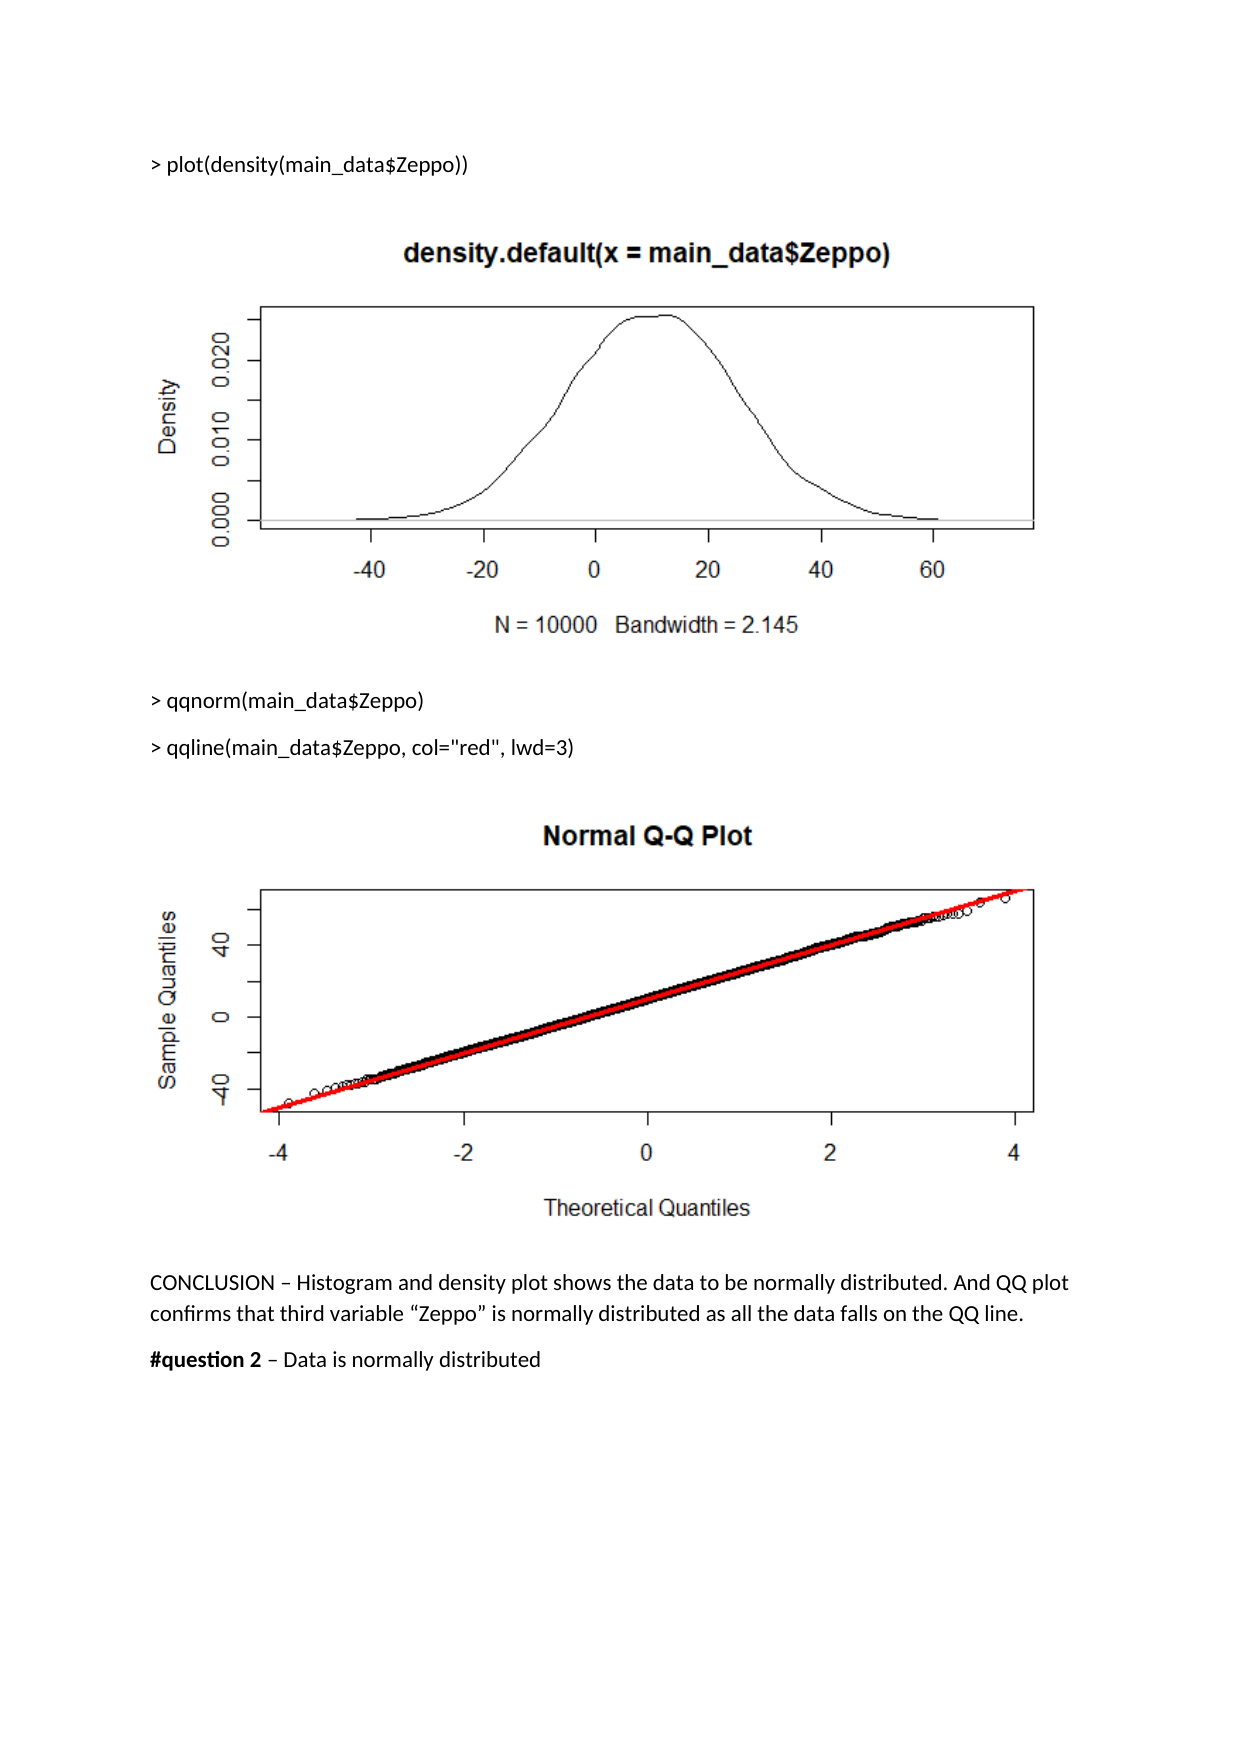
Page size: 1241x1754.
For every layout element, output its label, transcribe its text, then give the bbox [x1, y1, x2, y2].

picture [150, 196, 1091, 667]
text > qqnorm(main_data$Zeppo) [150, 686, 1090, 714]
picture [150, 779, 1091, 1250]
text #question 2 – Data is normally distributed [150, 1346, 1090, 1374]
text > plot(density(main_data$Zeppo)) [150, 150, 1090, 178]
text CONCLUSION – Histogram and density plot shows the data to be normally distributed. And QQ plot confirms that third variable “Zeppo” is normally distributed as all the data falls on the QQ line. [150, 1268, 1090, 1327]
text > qqline(main_data$Zeppo, col="red", lwd=3) [150, 733, 1090, 761]
